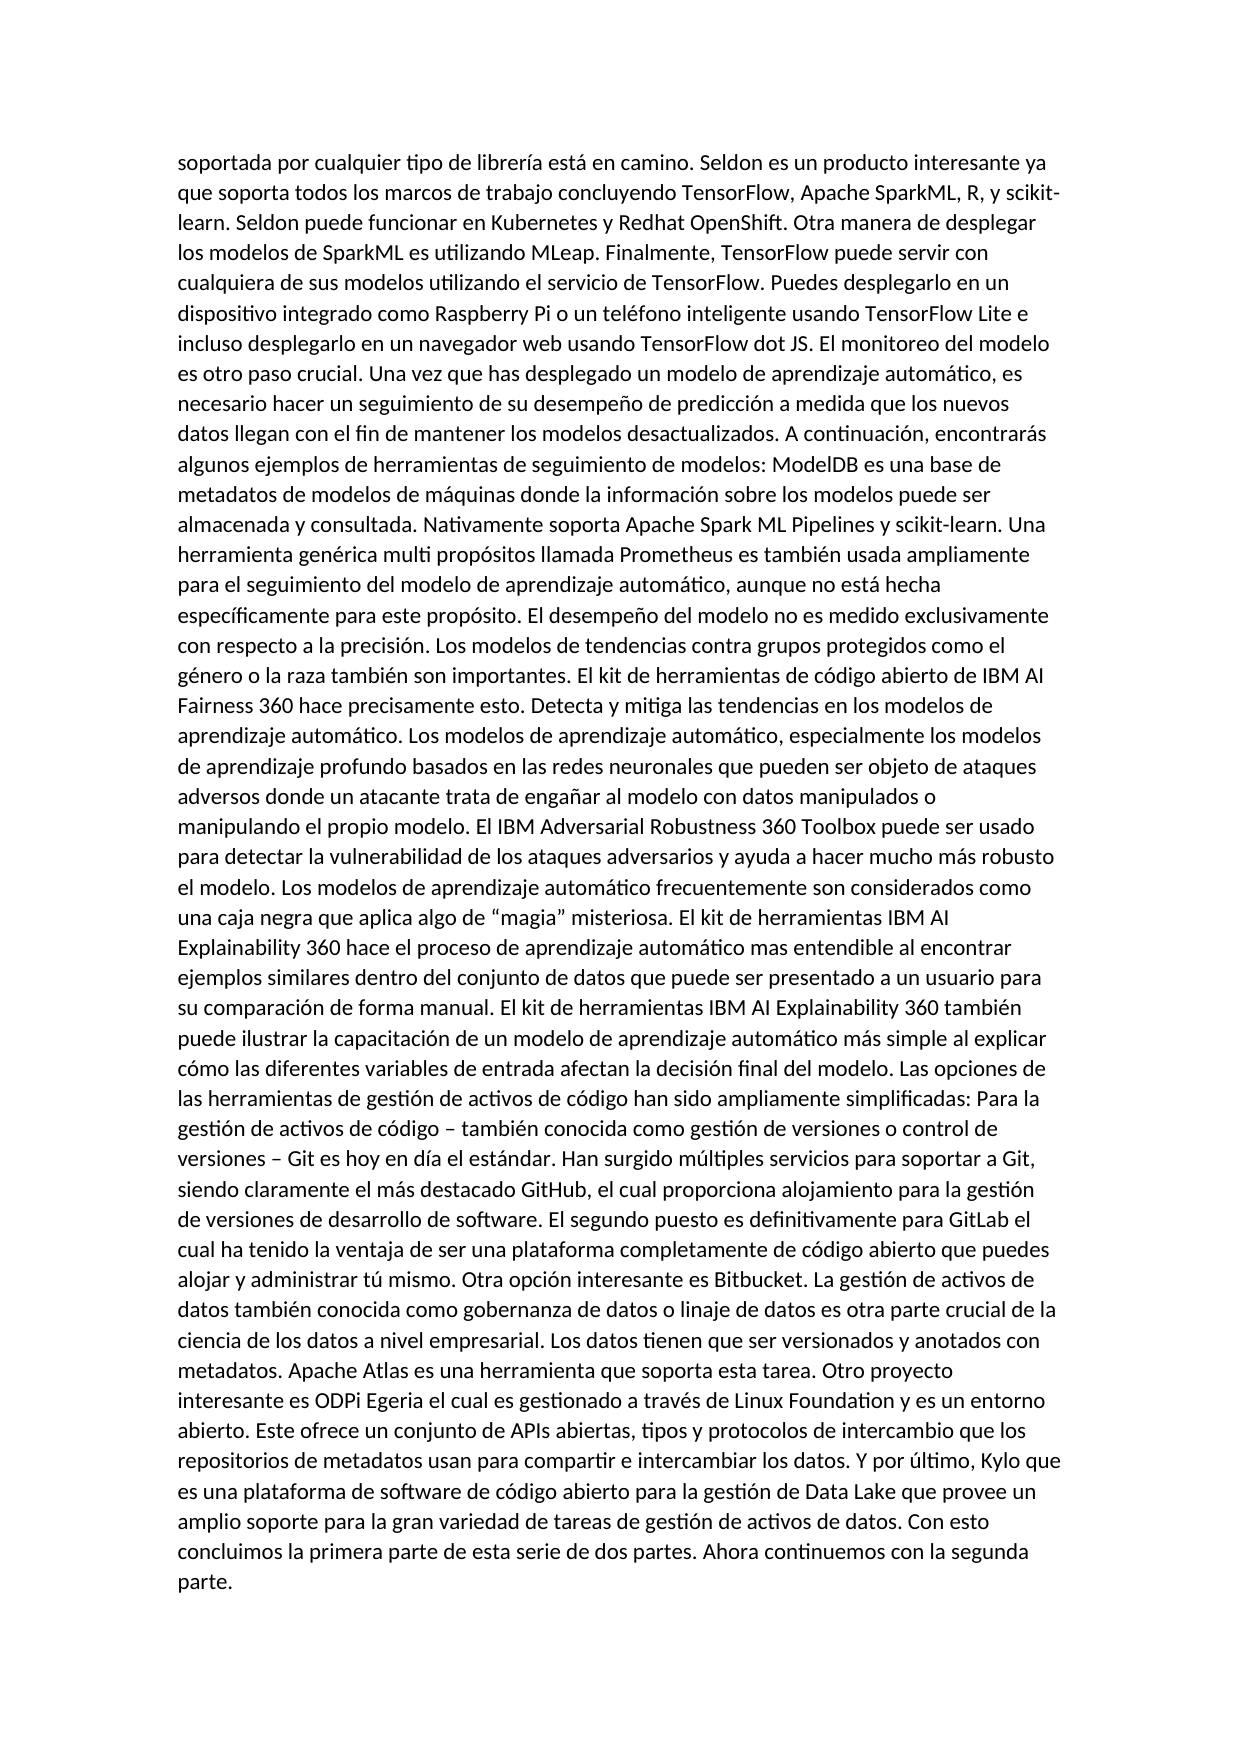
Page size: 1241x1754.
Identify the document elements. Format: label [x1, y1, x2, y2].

text [177, 148, 1063, 1595]
